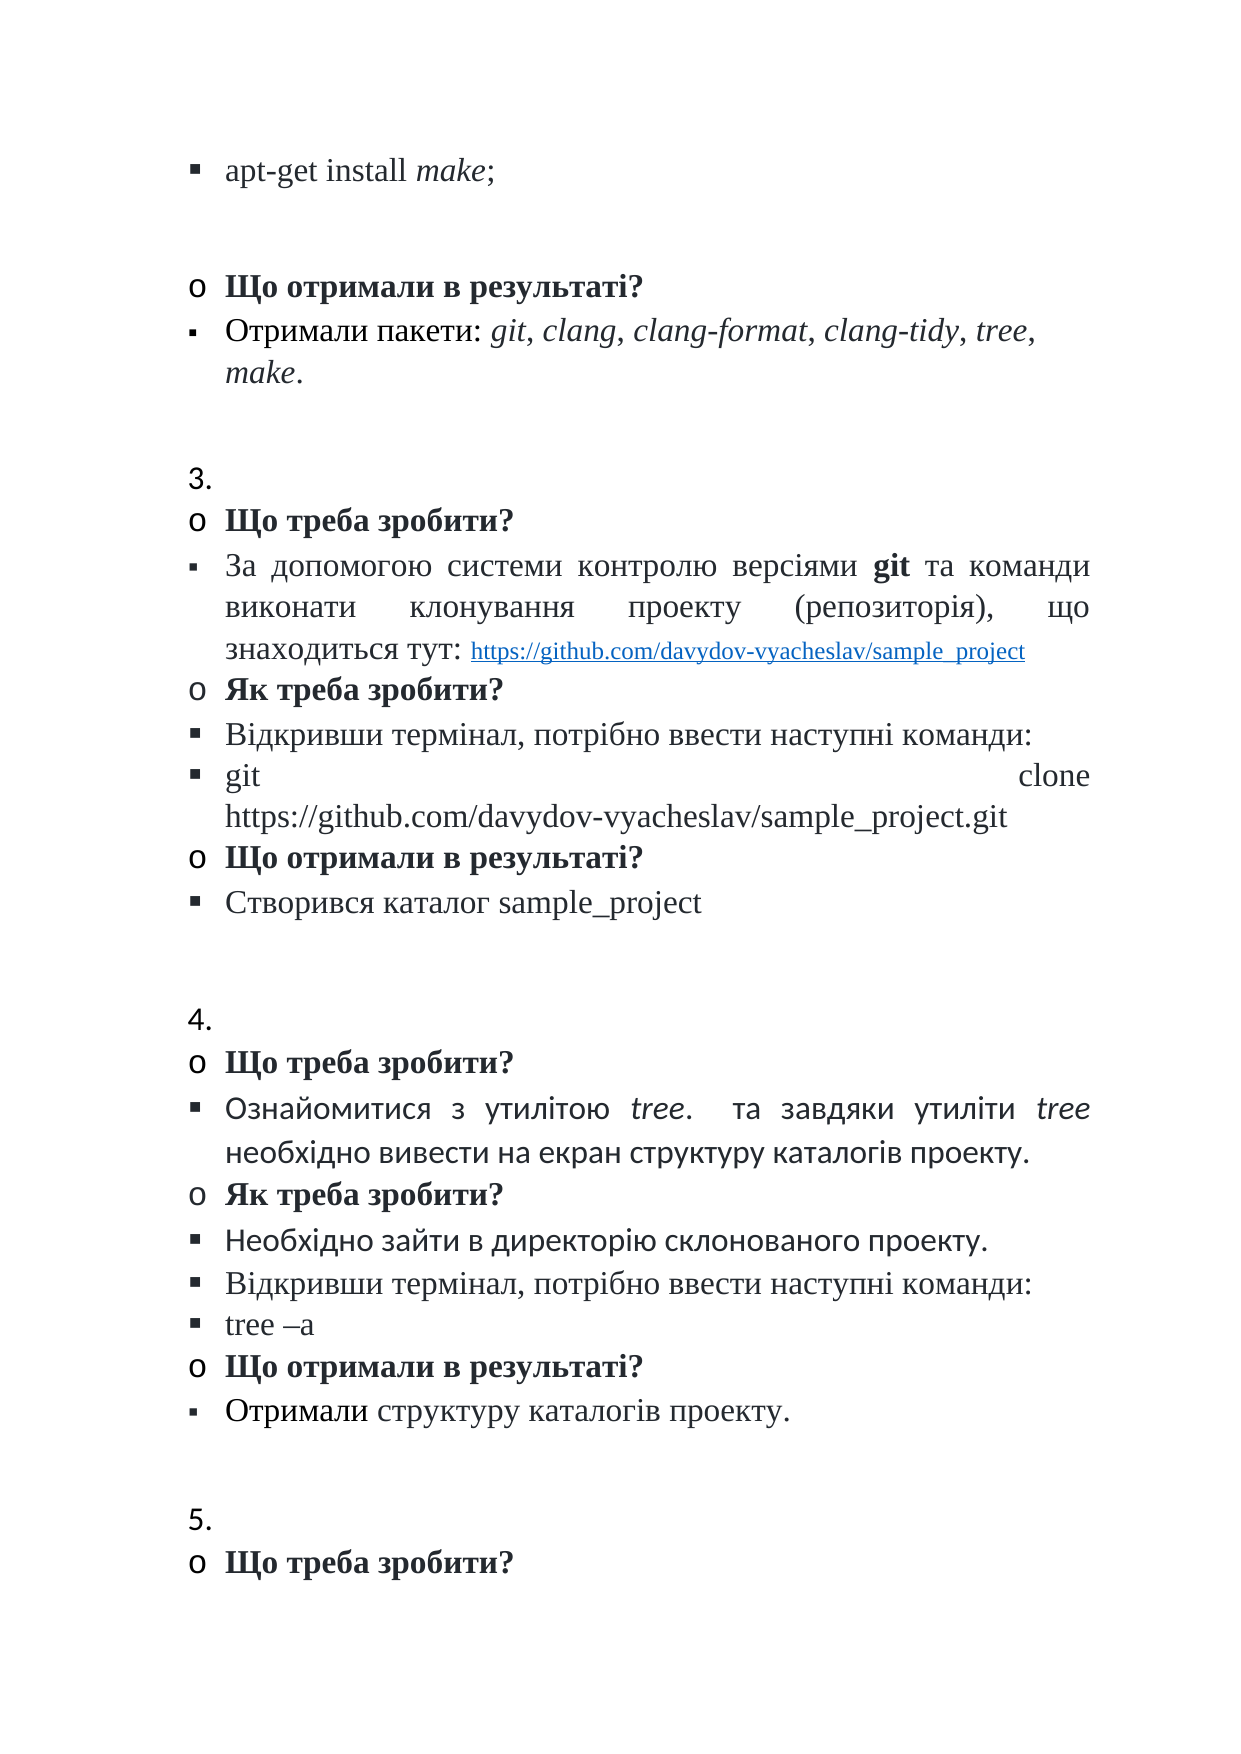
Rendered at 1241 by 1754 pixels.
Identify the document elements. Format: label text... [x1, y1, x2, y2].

list tree –a [187, 1304, 1090, 1343]
list Що отримали в результаті? [187, 838, 1090, 879]
list Отримали пакети: git, clang, clang-format, clang-tidy, tree, make. [187, 311, 1090, 390]
list Створився каталог sample_project [187, 882, 1090, 921]
list Ознайомитися з утилітою tree. та завдяки утиліти tree необхідно вивести на екран структуру каталогів проекту. [187, 1087, 1090, 1171]
list Що треба зробити? [187, 1042, 1090, 1083]
list Що отримали в результаті? [187, 1346, 1090, 1387]
list Як треба зробити? [187, 669, 1090, 711]
list Що отримали в результаті? [187, 266, 1090, 307]
list apt-get install make; [187, 150, 1090, 188]
list git clone https://github.com/davydov-vyacheslav/sample_project.git [187, 755, 1090, 835]
list Як треба зробити? [187, 1175, 1090, 1216]
list Відкривши термінал, потрібно ввести наступні команди: [187, 714, 1090, 752]
list Отримали структуру каталогів проекту. [187, 1390, 1090, 1429]
list Відкривши термінал, потрібно ввести наступні команди: [187, 1263, 1090, 1301]
list Необхідно зайти в директорію склонованого проекту. [187, 1219, 1090, 1260]
list Що треба зробити? [187, 501, 1090, 542]
list За допомогою системи контролю версіями git та команди виконати клонування проекту (репозиторія), що знаходиться тут: https://github.com/davydov-vyacheslav/sample_project [187, 545, 1090, 666]
list Що треба зробити? [187, 1542, 1090, 1583]
